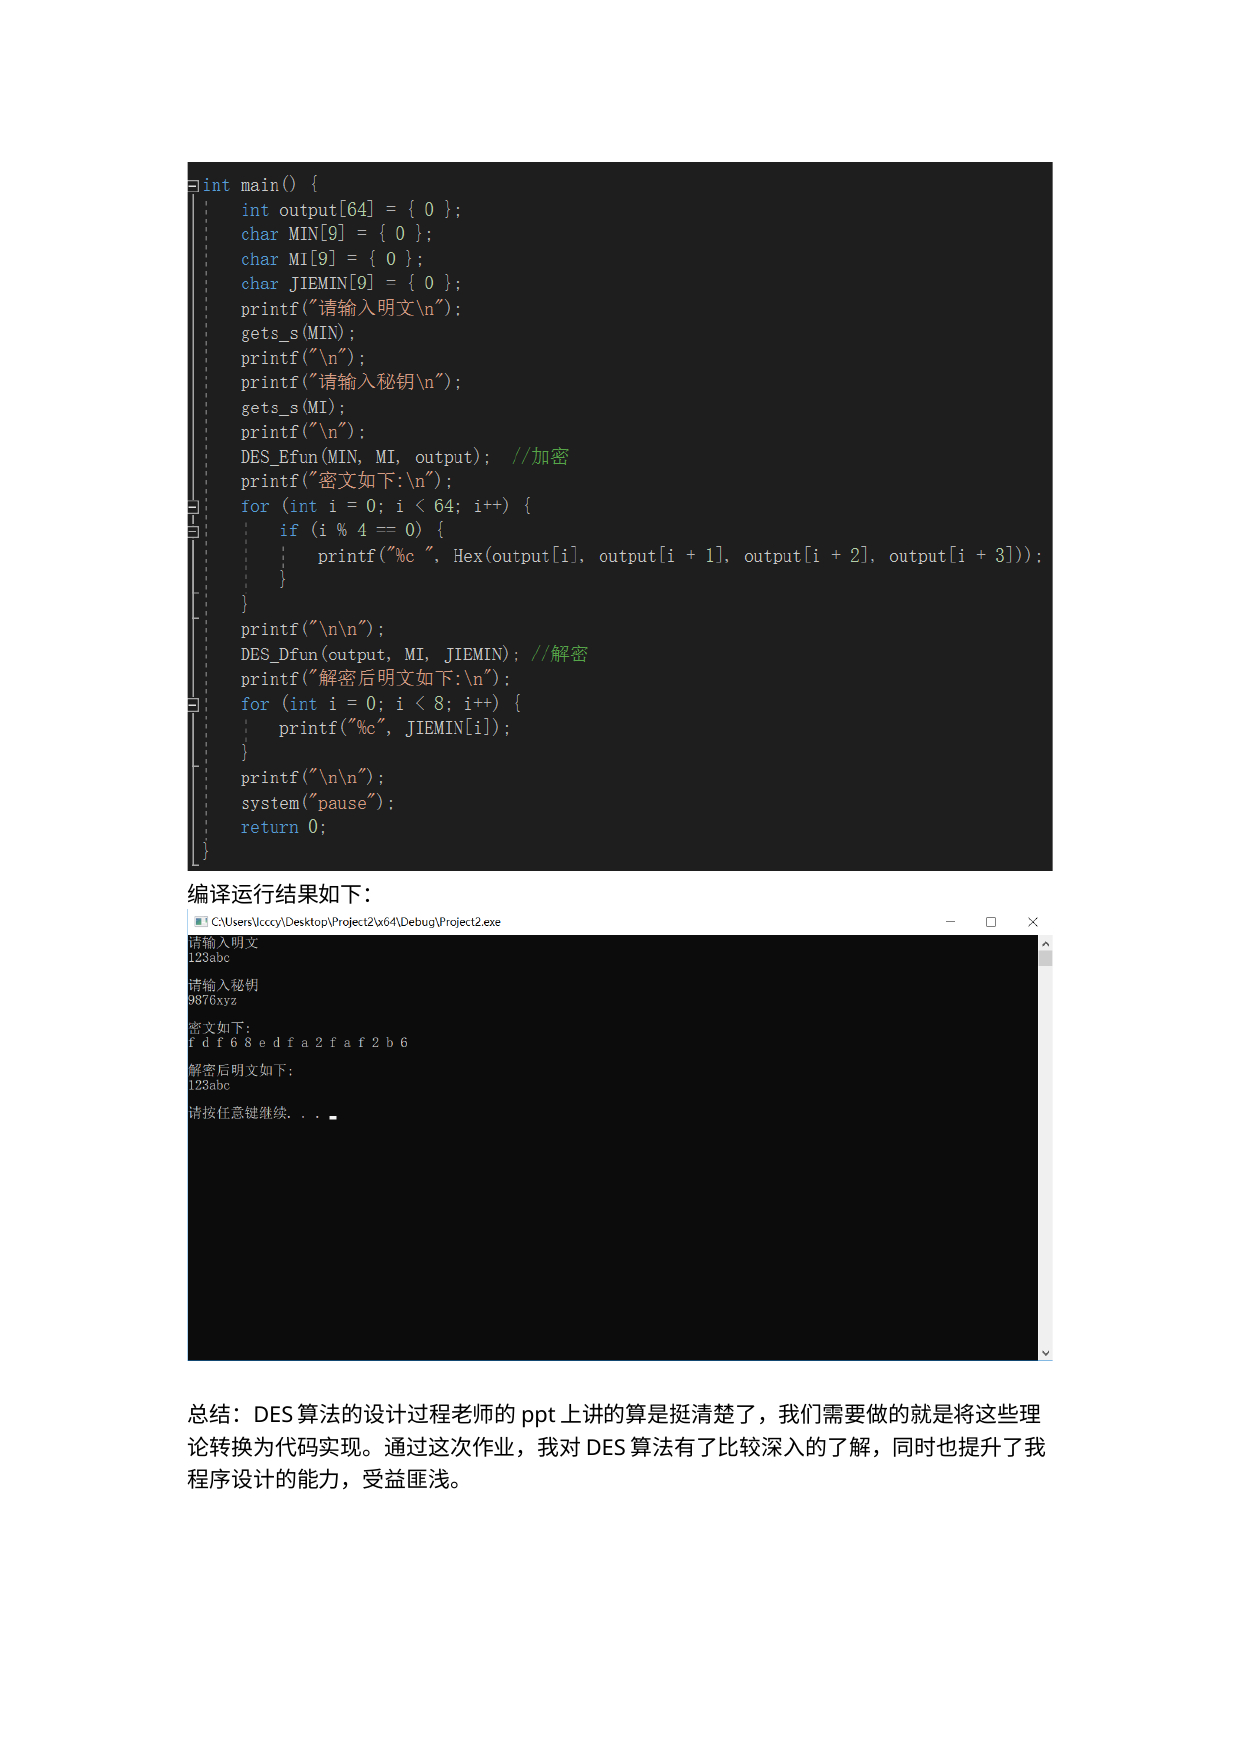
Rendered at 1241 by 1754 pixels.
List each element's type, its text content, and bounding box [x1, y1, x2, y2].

picture [187, 909, 1053, 1361]
text 总结：DES算法的设计过程老师的ppt上讲的算是挺清楚了，我们需要做的就是将这些理论转换为代码实现。通过这次作业，我对DES算法有了比较深入的了解，同时也提升了我程序设计的能力，受益匪浅。 [187, 1397, 1053, 1494]
picture [187, 162, 1053, 871]
text 编译运行结果如下： [187, 877, 1053, 909]
